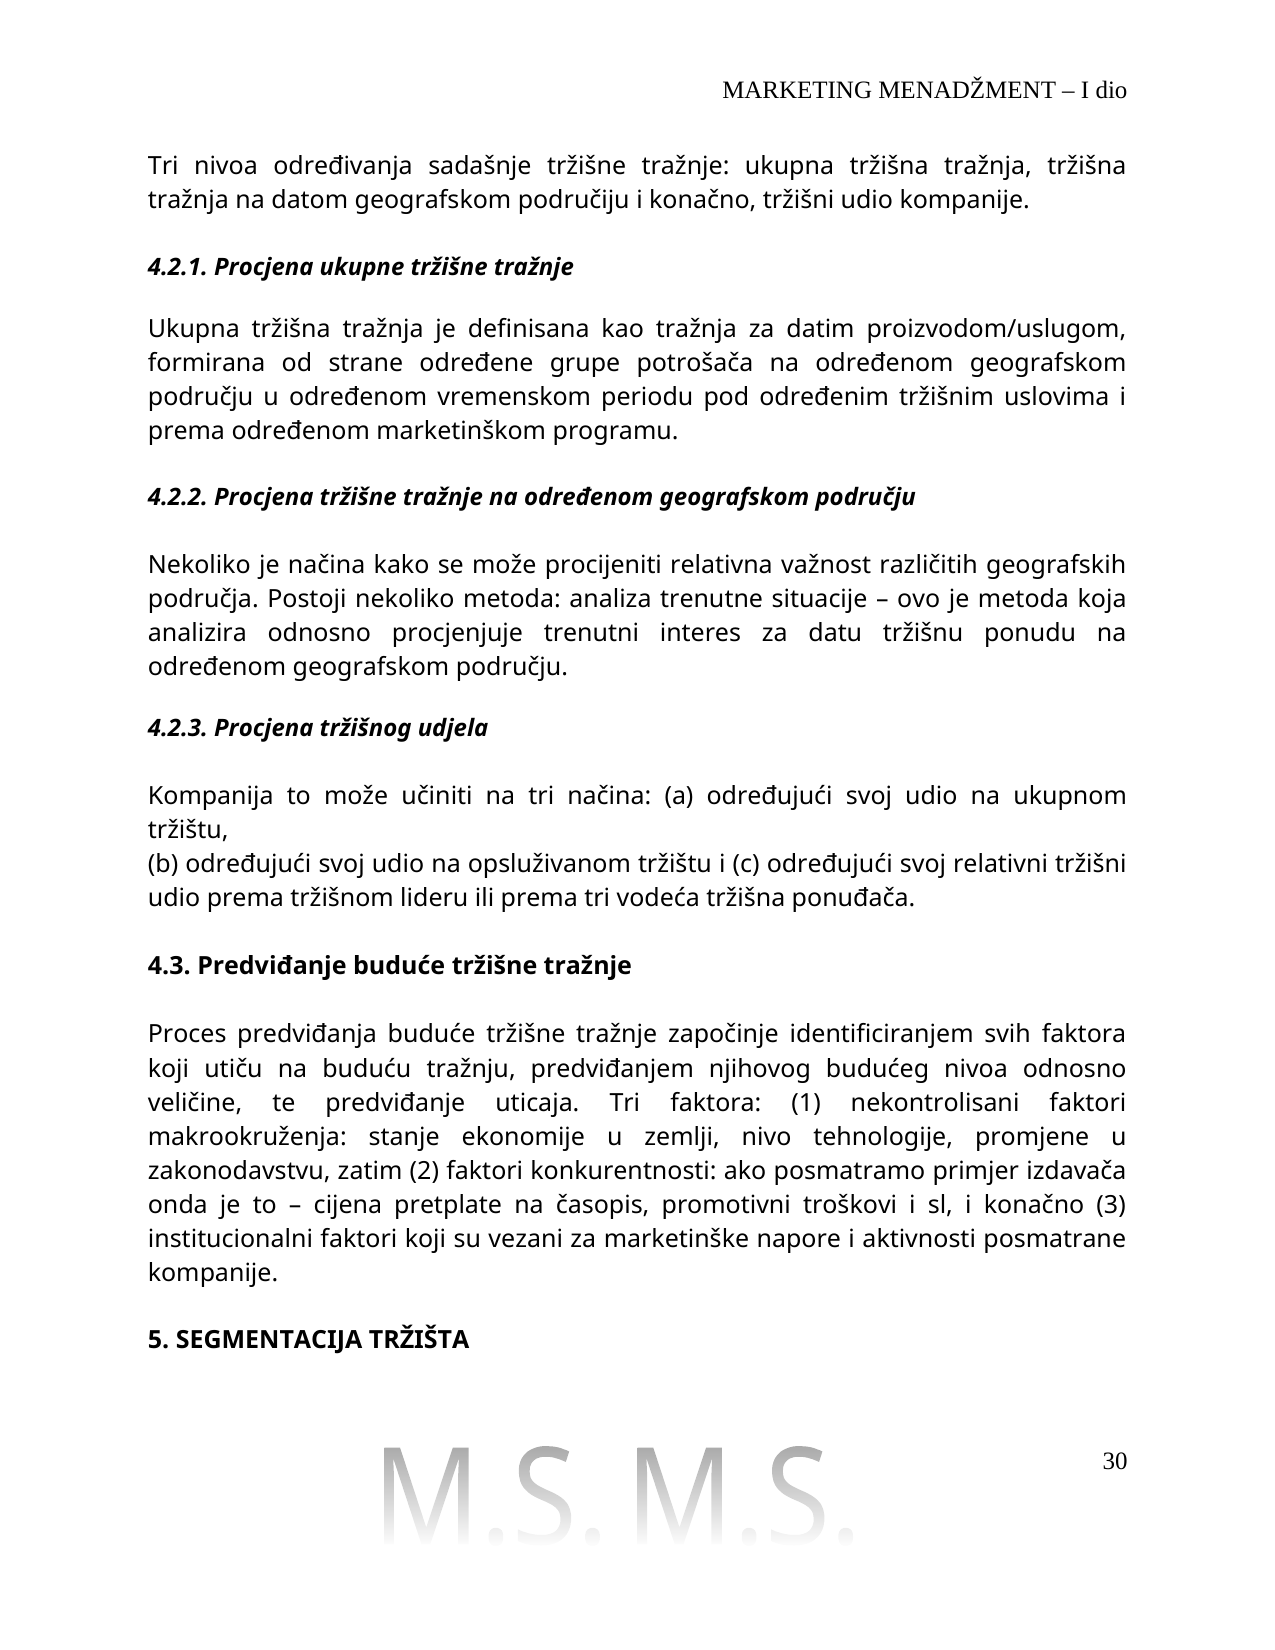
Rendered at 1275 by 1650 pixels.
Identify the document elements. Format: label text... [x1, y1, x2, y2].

text 4.2.3. Procjena tržišnog udjela [148, 711, 1127, 744]
text 5. SEGMENTACIJA TRŽIŠTA [148, 1321, 1127, 1355]
text 4.2.2. Procjena tržišne tražnje na određenom geografskom području [148, 480, 1127, 512]
text 4.2.1. Procjena ukupne tržišne tražnje [148, 250, 1127, 282]
text (b) određujući svoj udio na opsluživanom tržištu i (c) određujući svoj relativni tržišni udio prema tržišnom lideru ili prema tri vodeća tržišna ponuđača. [148, 846, 1127, 914]
text Nekoliko je načina kako se može procijeniti relativna važnost različitih geografskih područja. Postoji nekoliko metoda: analiza trenutne situacije – ovo je metoda koja analizira odnosno procjenjuje trenutni interes za datu tržišnu ponudu na određenom geografskom području. [148, 546, 1127, 683]
text Tri nivoa određivanja sadašnje tržišne tražnje: ukupna tržišna tražnja, tržišna tražnja na datom geografskom područiju i konačno, tržišni udio kompanije. [148, 148, 1127, 216]
text Ukupna tržišna tražnja je definisana kao tražnja za datim proizvodom/uslugom, formirana od strane određene grupe potrošača na određenom geografskom području u određenom vremenskom periodu pod određenim tržišnim uslovima i prema određenom marketinškom programu. [148, 311, 1127, 447]
text Kompanija to može učiniti na tri načina: (a) određujući svoj udio na ukupnom tržištu, [148, 778, 1127, 846]
text 4.3. Predviđanje buduće tržišne tražnje [148, 948, 1127, 982]
text Proces predviđanja buduće tržišne tražnje započinje identificiranjem svih faktora koji utiču na buduću tražnju, predviđanjem njihovog budućeg nivoa odnosno veličine, te predviđanje uticaja. Tri faktora: (1) nekontrolisani faktori makrookruženja: stanje ekonomije u zemlji, nivo tehnologije, promjene u zakonodavstvu, zatim (2) faktori konkurentnosti: ako posmatramo primjer izdavača onda je to – cijena pretplate na časopis, promotivni troškovi i sl, i konačno (3) institucionalni faktori koji su vezani za marketinške napore i aktivnosti posmatrane kompanije. [148, 1016, 1127, 1289]
